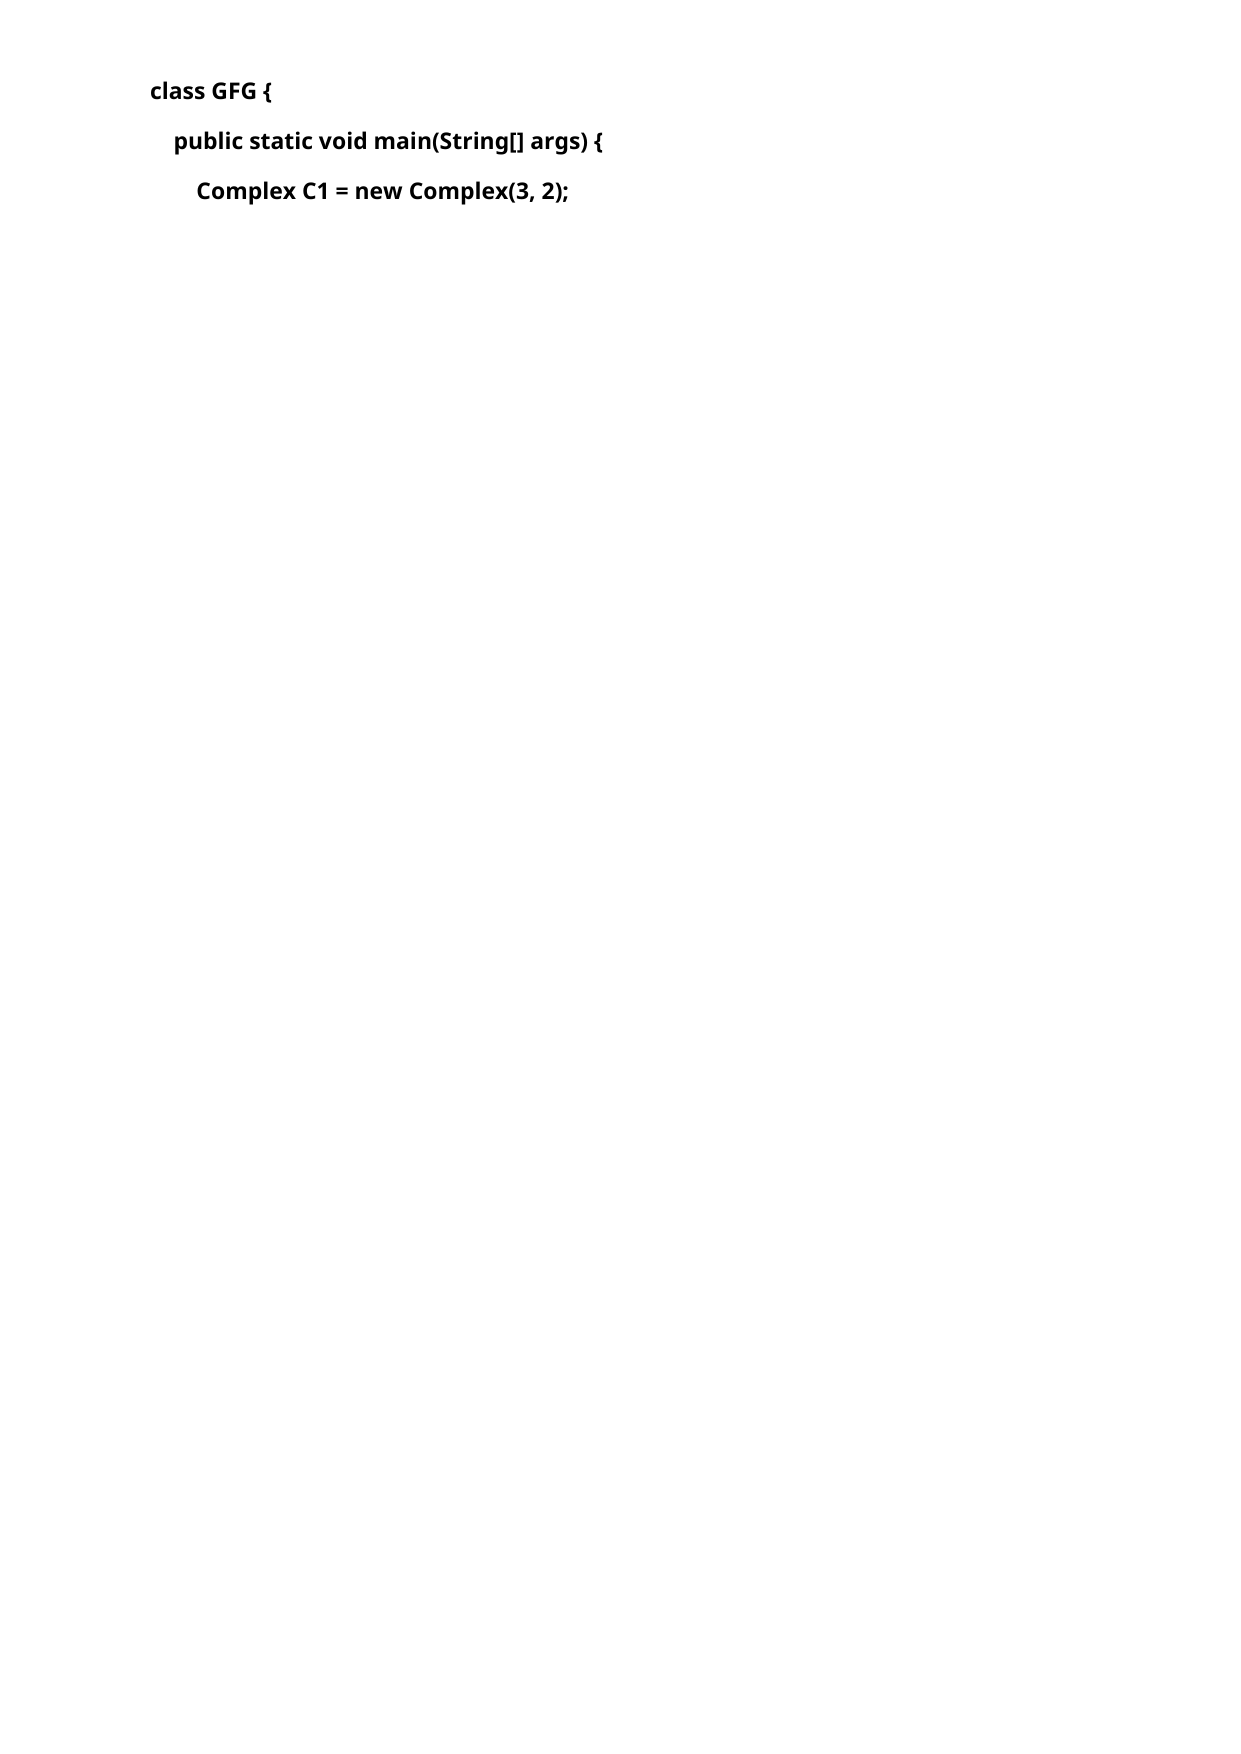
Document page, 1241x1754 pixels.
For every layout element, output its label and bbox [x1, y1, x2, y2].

text [150, 75, 985, 206]
